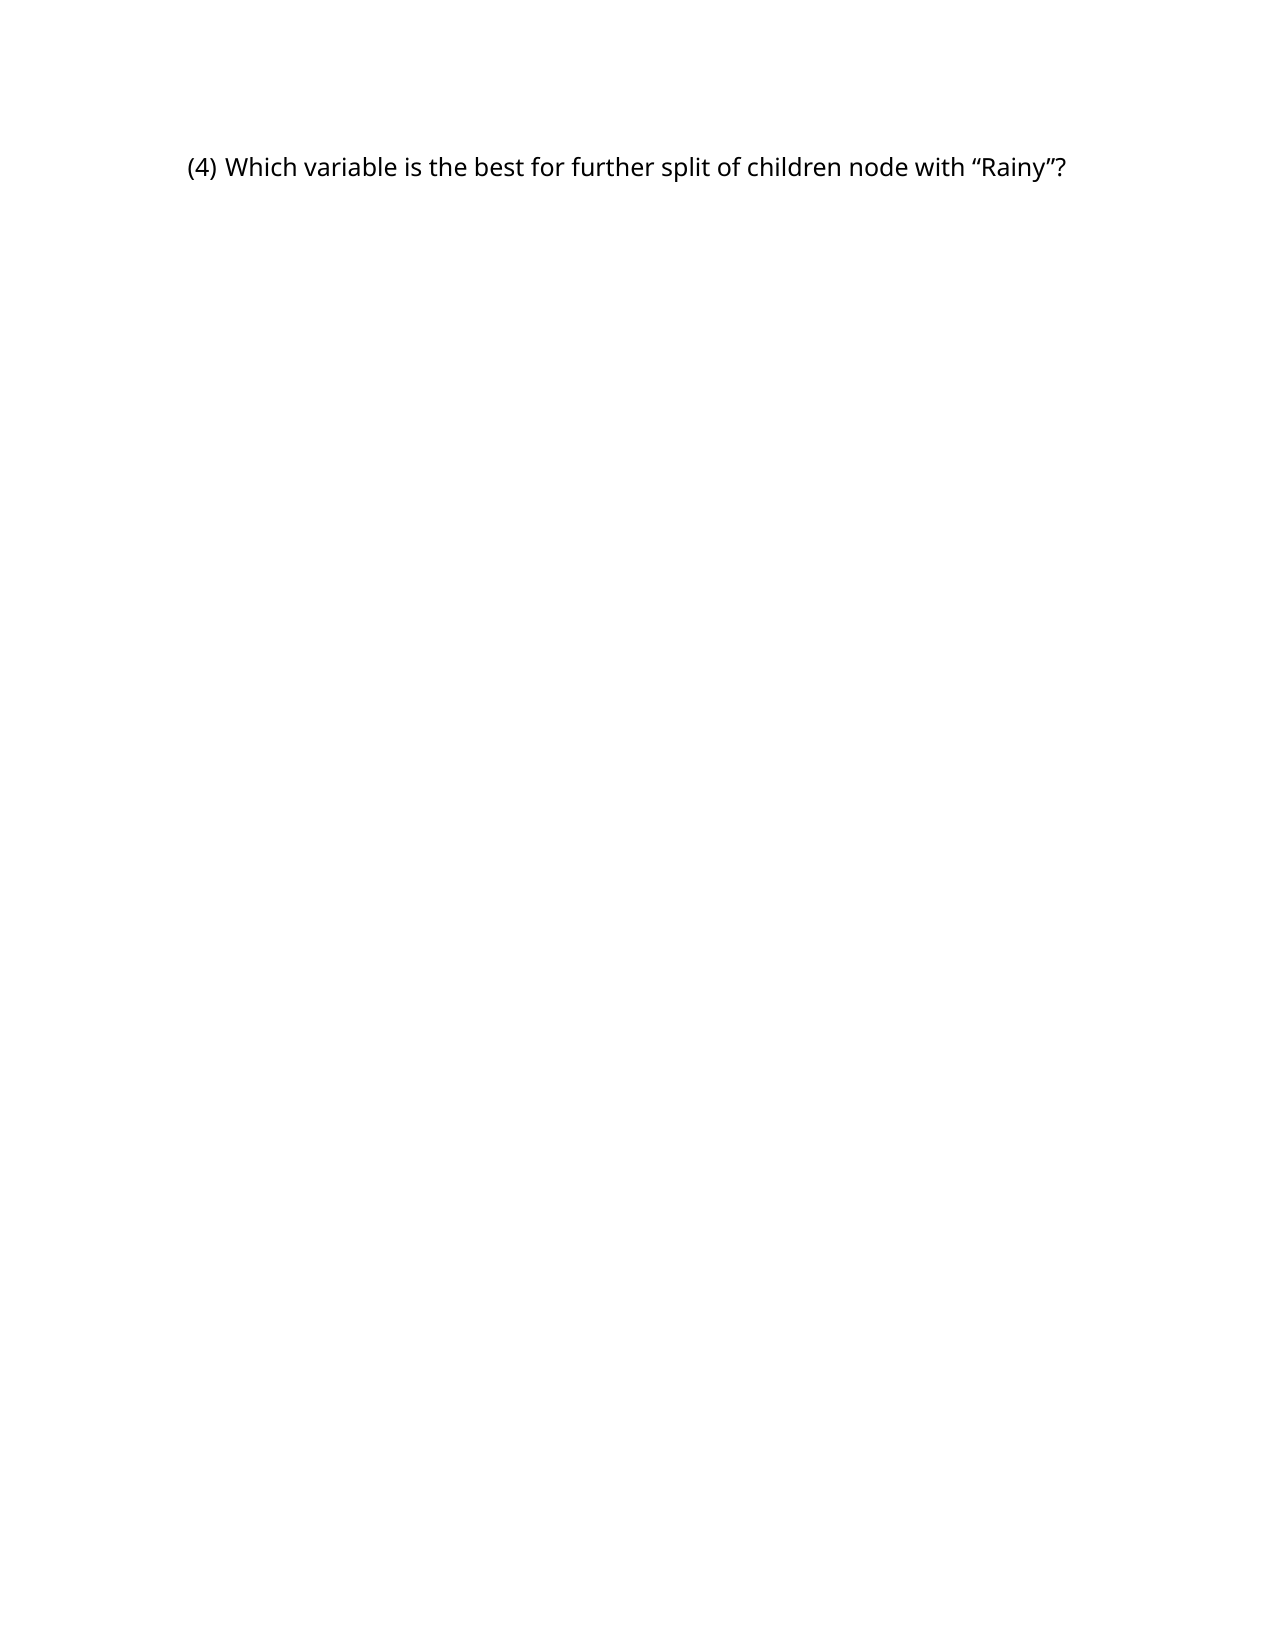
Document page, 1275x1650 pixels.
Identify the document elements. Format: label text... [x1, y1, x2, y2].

list Which variable is the best for further split of children node with “Rainy”? [187, 150, 1125, 184]
